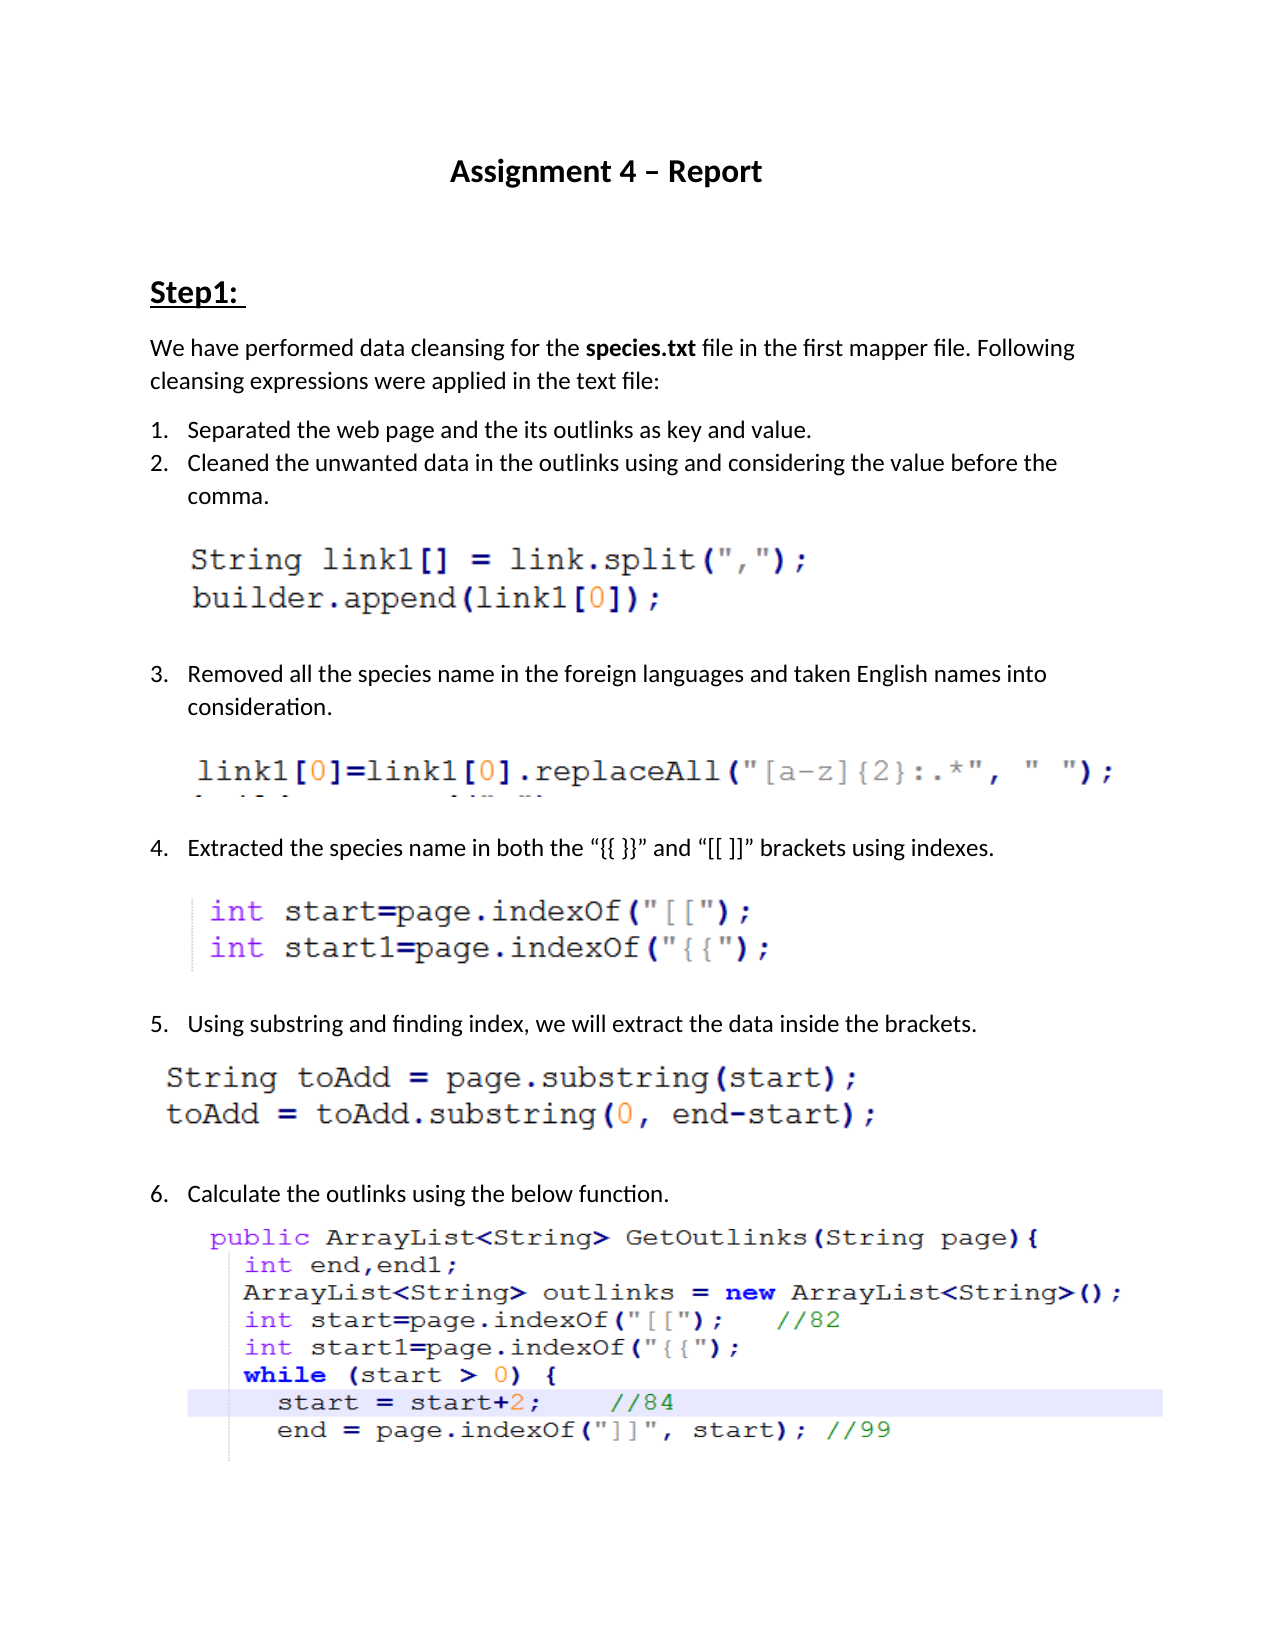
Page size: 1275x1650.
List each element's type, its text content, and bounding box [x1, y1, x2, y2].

text Step1: [150, 271, 1125, 312]
picture [187, 585, 671, 624]
picture [187, 757, 1143, 797]
list Cleaned the unwanted data in the outlinks using and considering the value before the comma. [150, 447, 1125, 511]
text We have performed data cleansing for the species.txt file in the first mapper file. Following cleansing expressions were applied in the text file: [150, 332, 1125, 395]
list Removed all the species name in the foreign languages and taken English names into consideration. [150, 658, 1125, 722]
list Separated the web page and the its outlinks as key and value. [150, 414, 1125, 445]
picture [187, 898, 782, 973]
text Assignment 4 – Report [375, 150, 1125, 191]
list Using substring and finding index, we will extract the data inside the brackets. [150, 1008, 1125, 1039]
list Calculate the outlinks using the below function. [150, 1178, 1125, 1209]
picture [187, 1211, 1163, 1461]
picture [187, 546, 830, 584]
picture [150, 1057, 899, 1160]
list Extracted the species name in both the “{{ }}” and “[[ ]]” brackets using indexes. [150, 832, 1125, 863]
